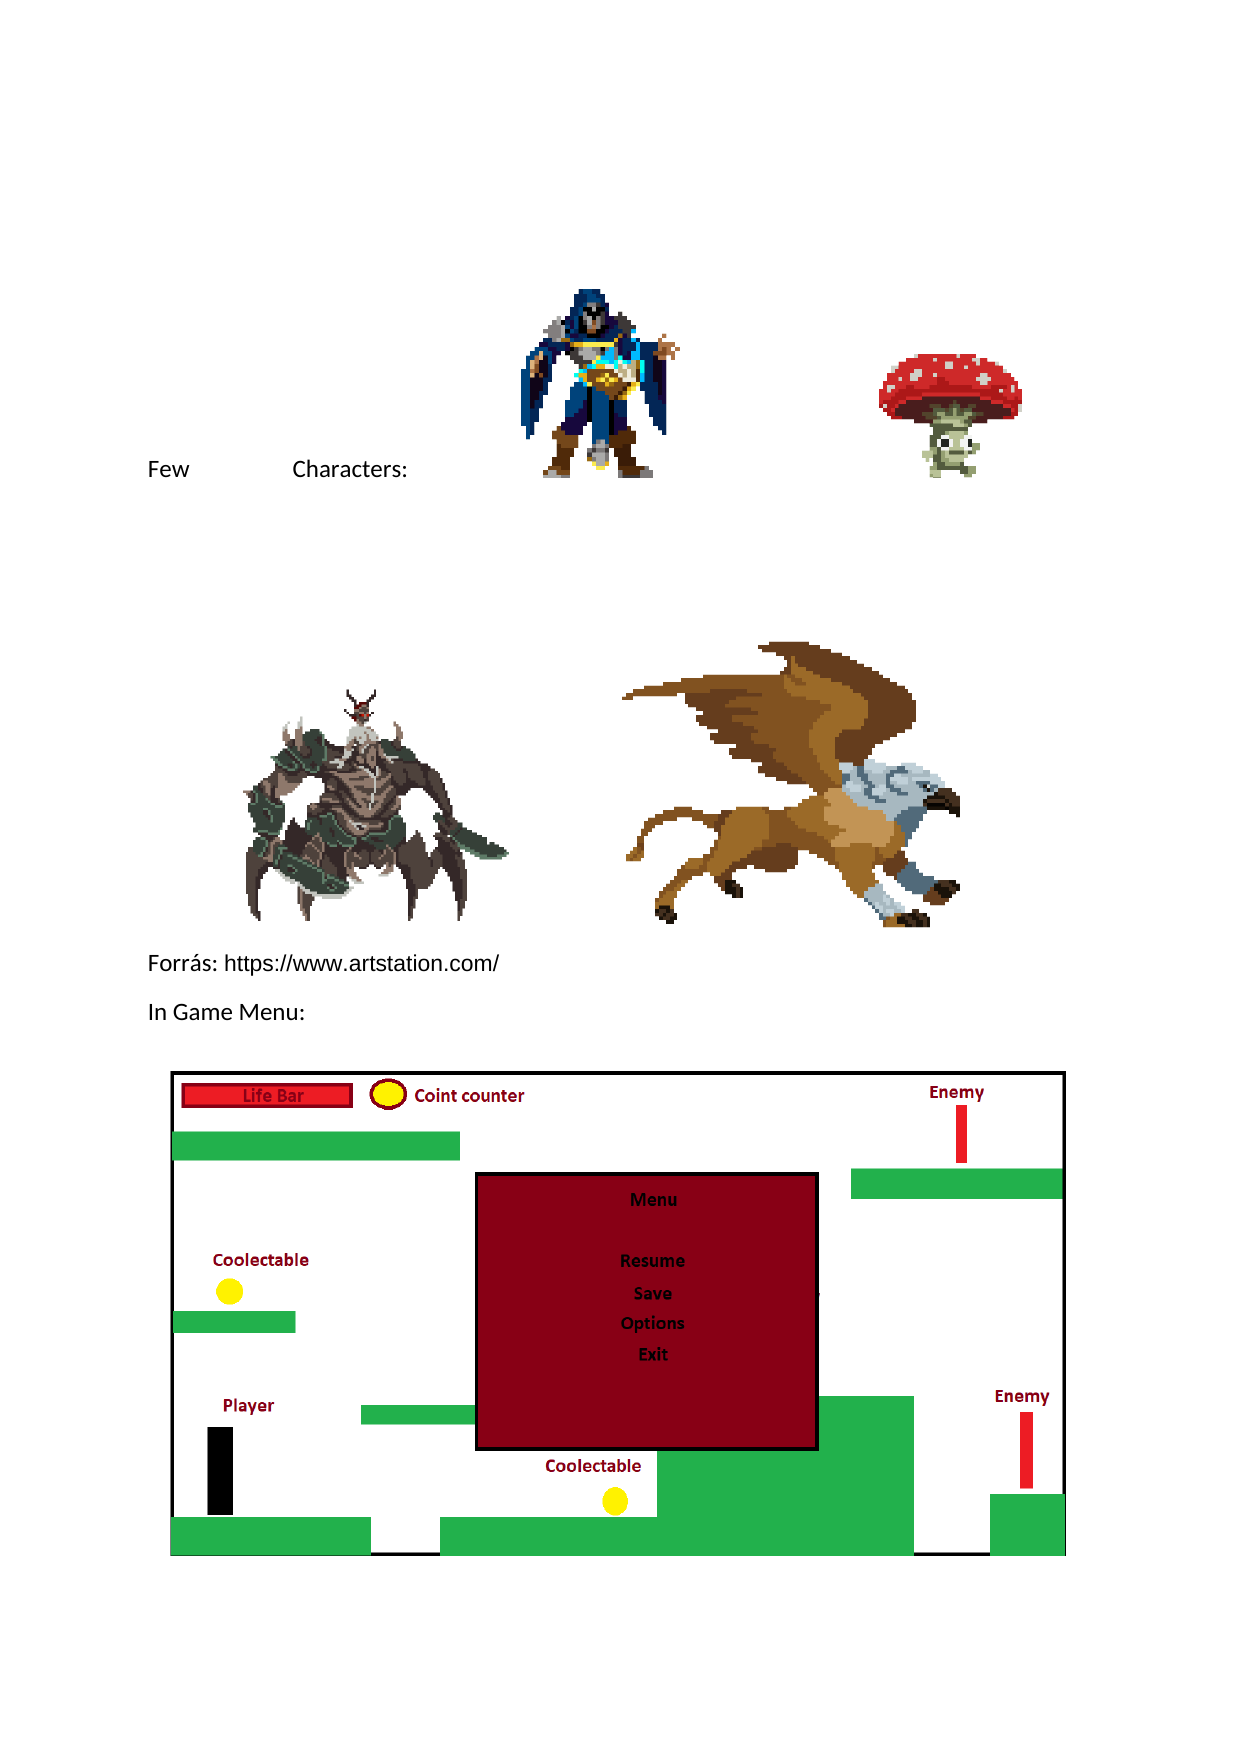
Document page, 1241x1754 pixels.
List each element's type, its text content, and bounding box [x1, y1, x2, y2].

text In Game Menu: [148, 996, 1093, 1027]
picture [147, 485, 1029, 928]
picture [147, 1058, 1092, 1569]
picture [408, 147, 1093, 478]
text Forrás: https://www.artstation.com/ [148, 947, 1093, 977]
